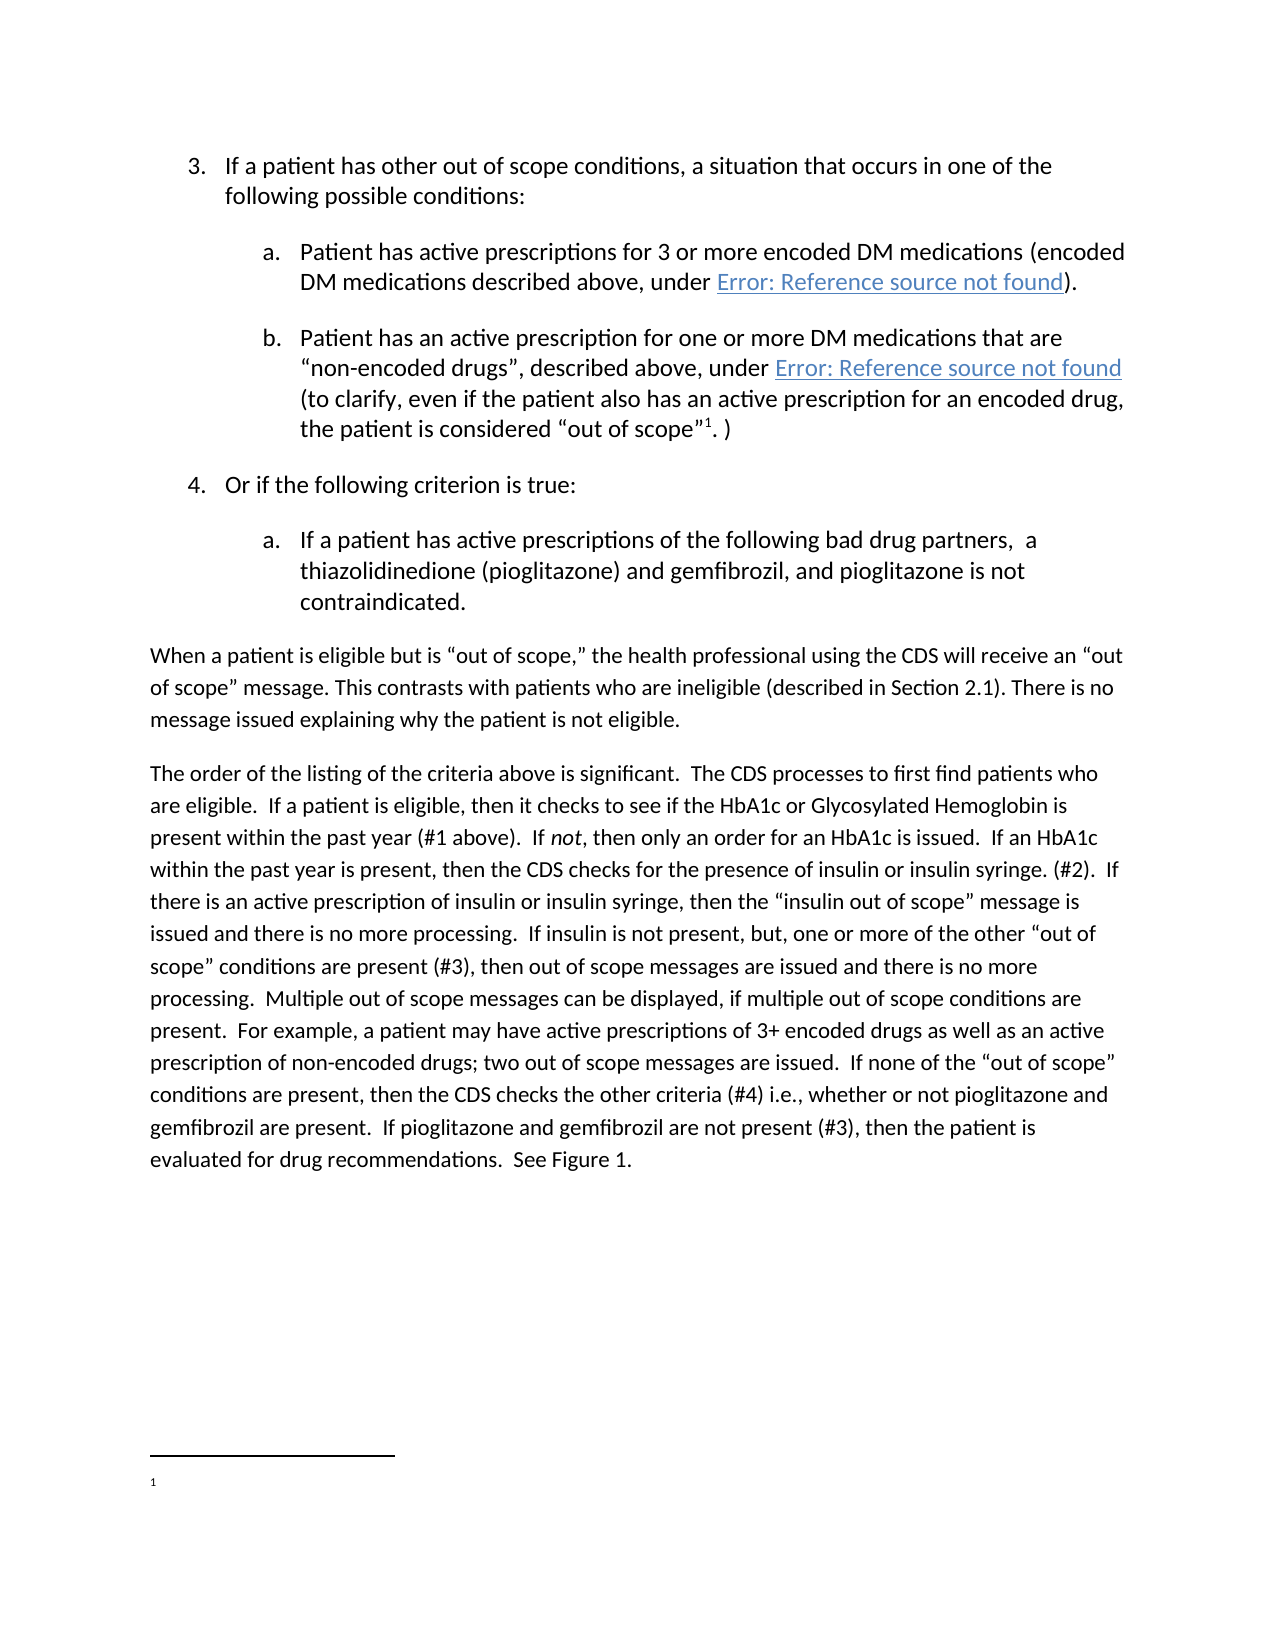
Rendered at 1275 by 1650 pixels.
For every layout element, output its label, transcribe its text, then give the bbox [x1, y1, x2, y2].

list If a patient has other out of scope conditions, a situation that occurs in one of the following possible conditions: [187, 150, 1125, 211]
text When a patient is eligible but is “out of scope,” the health professional using the CDS will receive an “out of scope” message. This contrasts with patients who are ineligible (described in Section 2.1). There is no message issued explaining why the patient is not eligible. [150, 641, 1125, 734]
list Or if the following criterion is true: [187, 469, 1125, 500]
list If a patient has active prescriptions of the following bad drug partners, a thiazolidinedione (pioglitazone) and gemfibrozil, and pioglitazone is not contraindicated. [262, 525, 1125, 616]
text The order of the listing of the criteria above is significant. The CDS processes to first find patients who are eligible. If a patient is eligible, then it checks to see if the HbA1c or Glycosylated Hemoglobin is present within the past year (#1 above). If not, then only an order for an HbA1c is issued. If an HbA1c within the past year is present, then the CDS checks for the presence of insulin or insulin syringe. (#2). If there is an active prescription of insulin or insulin syringe, then the “insulin out of scope” message is issued and there is no more processing. If insulin is not present, but, one or more of the other “out of scope” conditions are present (#3), then out of scope messages are issued and there is no more processing. Multiple out of scope messages can be displayed, if multiple out of scope conditions are present. For example, a patient may have active prescriptions of 3+ encoded drugs as well as an active prescription of non-encoded drugs; two out of scope messages are issued. If none of the “out of scope” conditions are present, then the CDS checks the other criteria (#4) i.e., whether or not pioglitazone and gemfibrozil are present. If pioglitazone and gemfibrozil are not present (#3), then the patient is evaluated for drug recommendations. See Figure 1. [150, 759, 1125, 1173]
